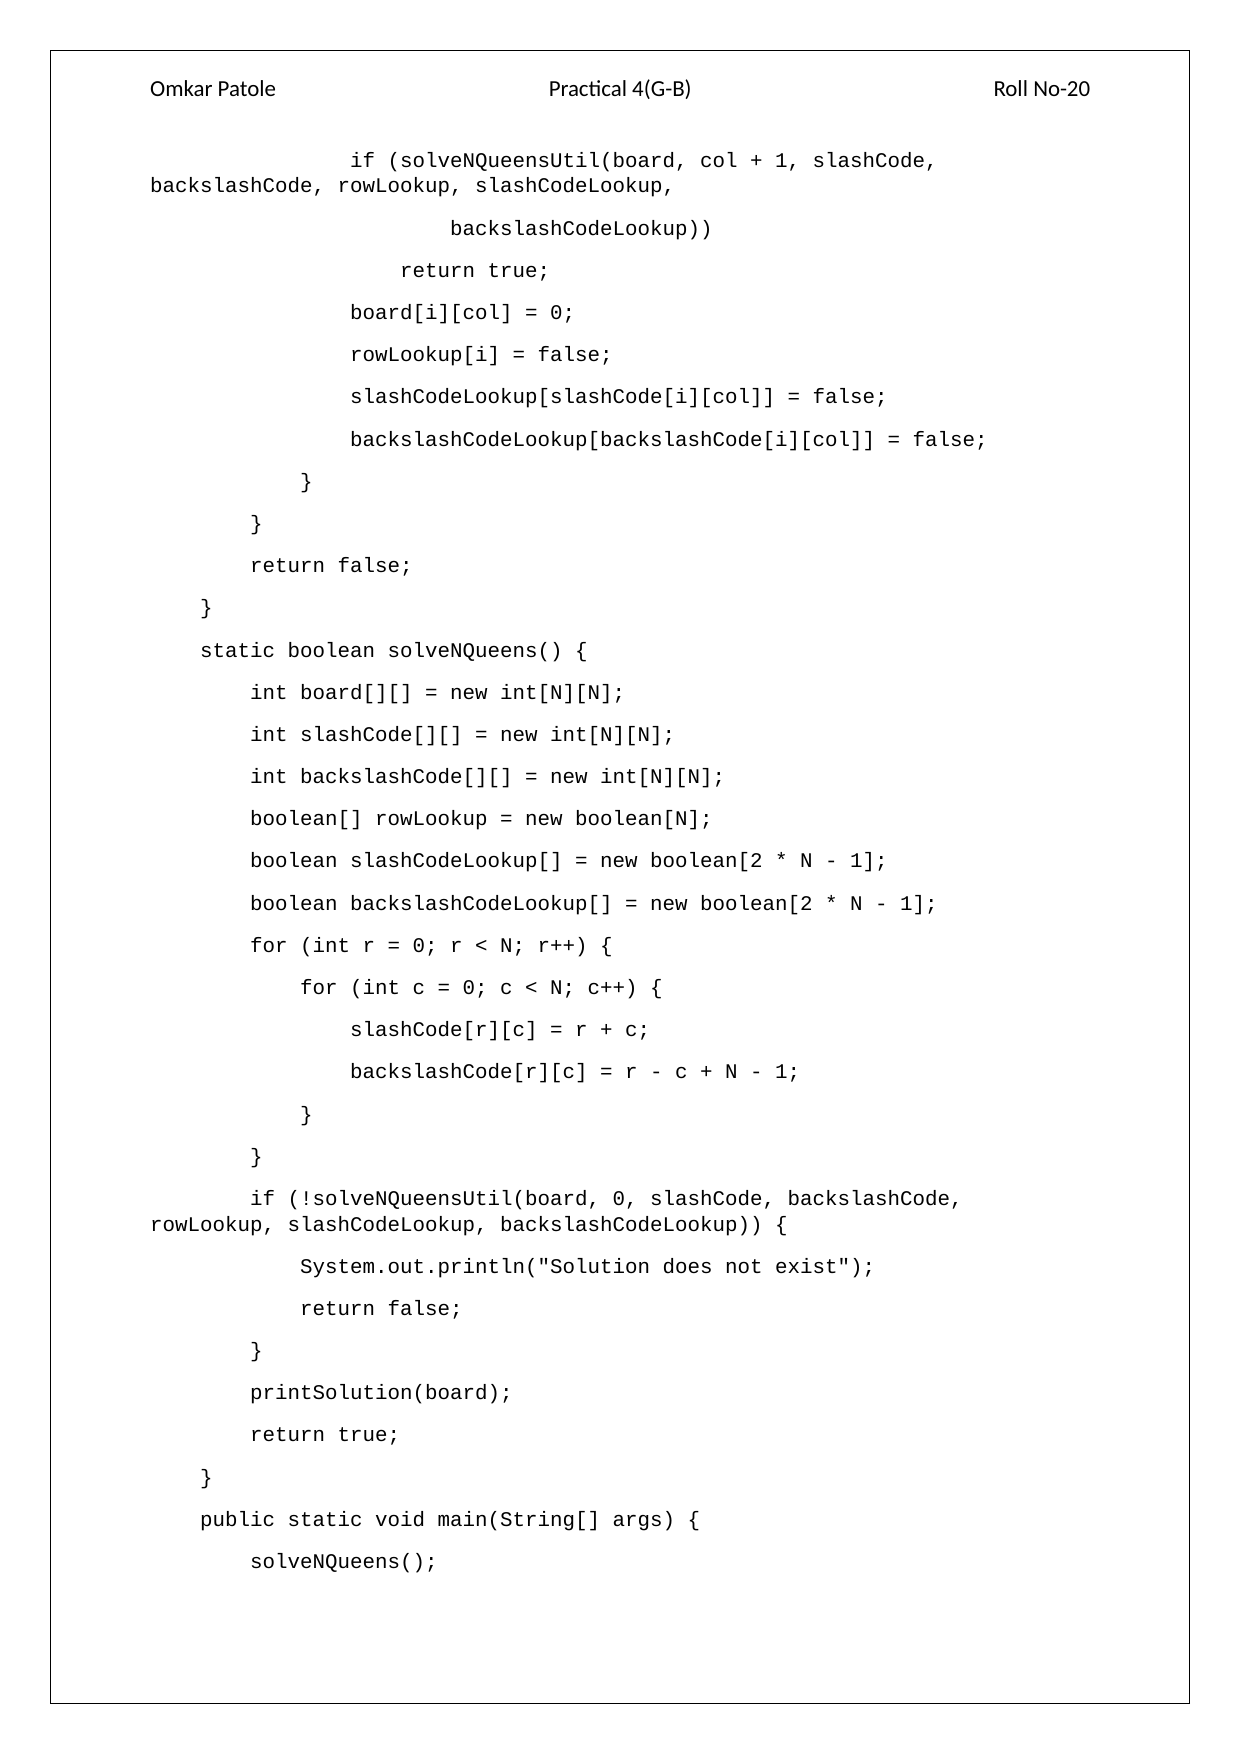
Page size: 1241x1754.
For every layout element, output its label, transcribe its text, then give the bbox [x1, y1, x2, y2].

text } [150, 1467, 1090, 1490]
text solveNQueens(); [150, 1551, 1090, 1575]
text for (int r = 0; r < N; r++) { [150, 935, 1090, 958]
text } [150, 1340, 1090, 1364]
text } [150, 513, 1090, 537]
text rowLookup[i] = false; [150, 344, 1090, 368]
text if (!solveNQueensUtil(board, 0, slashCode, backslashCode, rowLookup, slashCodeLookup, backslashCodeLookup)) { [150, 1188, 1090, 1237]
text boolean[] rowLookup = new boolean[N]; [150, 808, 1090, 832]
text for (int c = 0; c < N; c++) { [150, 977, 1090, 1001]
text boolean backslashCodeLookup[] = new boolean[2 * N - 1]; [150, 893, 1090, 916]
text backslashCode[r][c] = r - c + N - 1; [150, 1061, 1090, 1085]
text board[i][col] = 0; [150, 302, 1090, 326]
text } [150, 471, 1090, 494]
text backslashCodeLookup)) [150, 218, 1090, 241]
text boolean slashCodeLookup[] = new boolean[2 * N - 1]; [150, 851, 1090, 874]
text return true; [150, 1424, 1090, 1448]
text System.out.println("Solution does not exist"); [150, 1256, 1090, 1279]
text return true; [150, 260, 1090, 283]
text int slashCode[][] = new int[N][N]; [150, 724, 1090, 748]
text if (solveNQueensUtil(board, col + 1, slashCode, backslashCode, rowLookup, slashCodeLookup, [150, 150, 1090, 199]
text static boolean solveNQueens() { [150, 639, 1090, 663]
text public static void main(String[] args) { [150, 1509, 1090, 1532]
text } [150, 1146, 1090, 1169]
text int backslashCode[][] = new int[N][N]; [150, 766, 1090, 790]
text slashCodeLookup[slashCode[i][col]] = false; [150, 386, 1090, 410]
text backslashCodeLookup[backslashCode[i][col]] = false; [150, 429, 1090, 452]
text int board[][] = new int[N][N]; [150, 682, 1090, 705]
text return false; [150, 555, 1090, 579]
text } [150, 1104, 1090, 1127]
text } [150, 597, 1090, 621]
text slashCode[r][c] = r + c; [150, 1019, 1090, 1043]
text printSolution(board); [150, 1382, 1090, 1406]
text return false; [150, 1298, 1090, 1322]
